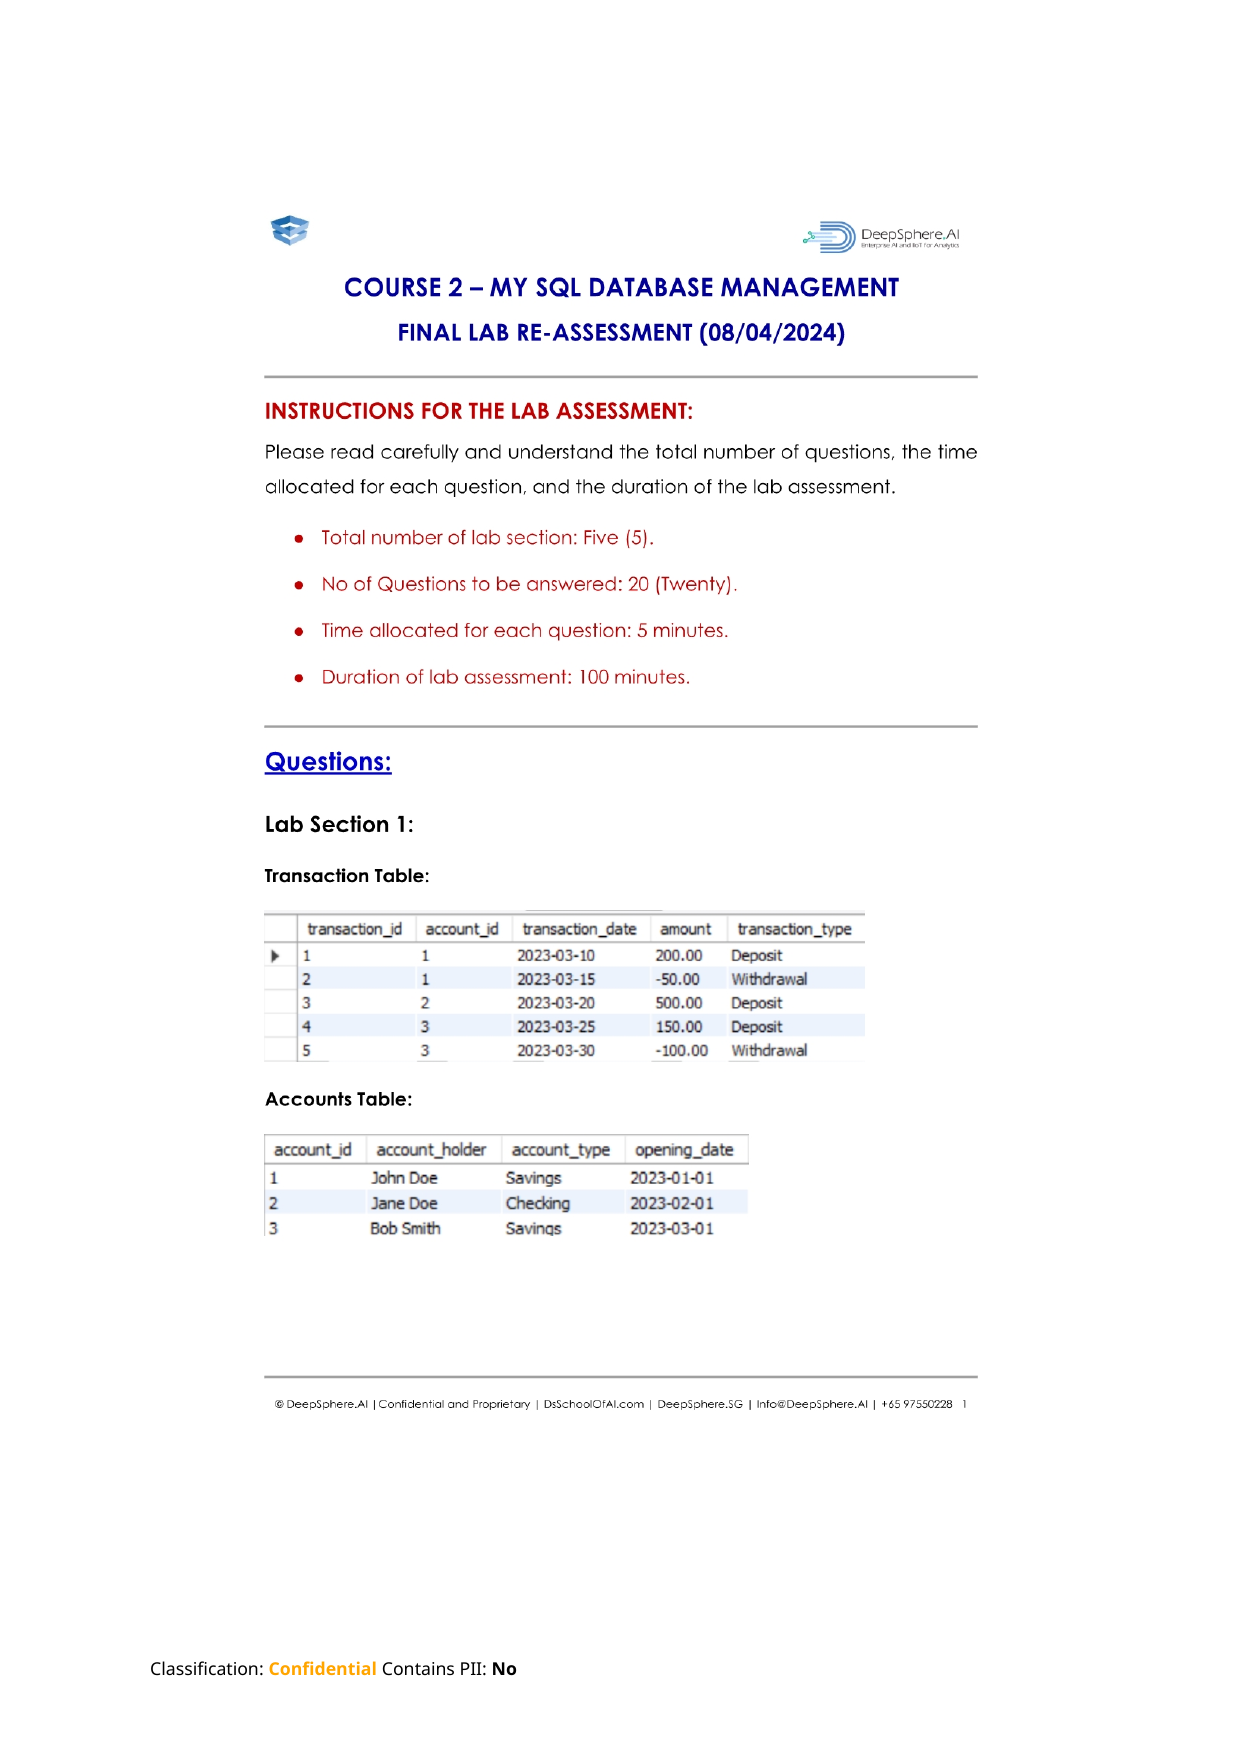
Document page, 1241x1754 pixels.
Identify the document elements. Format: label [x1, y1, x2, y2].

picture [150, 150, 1091, 1479]
